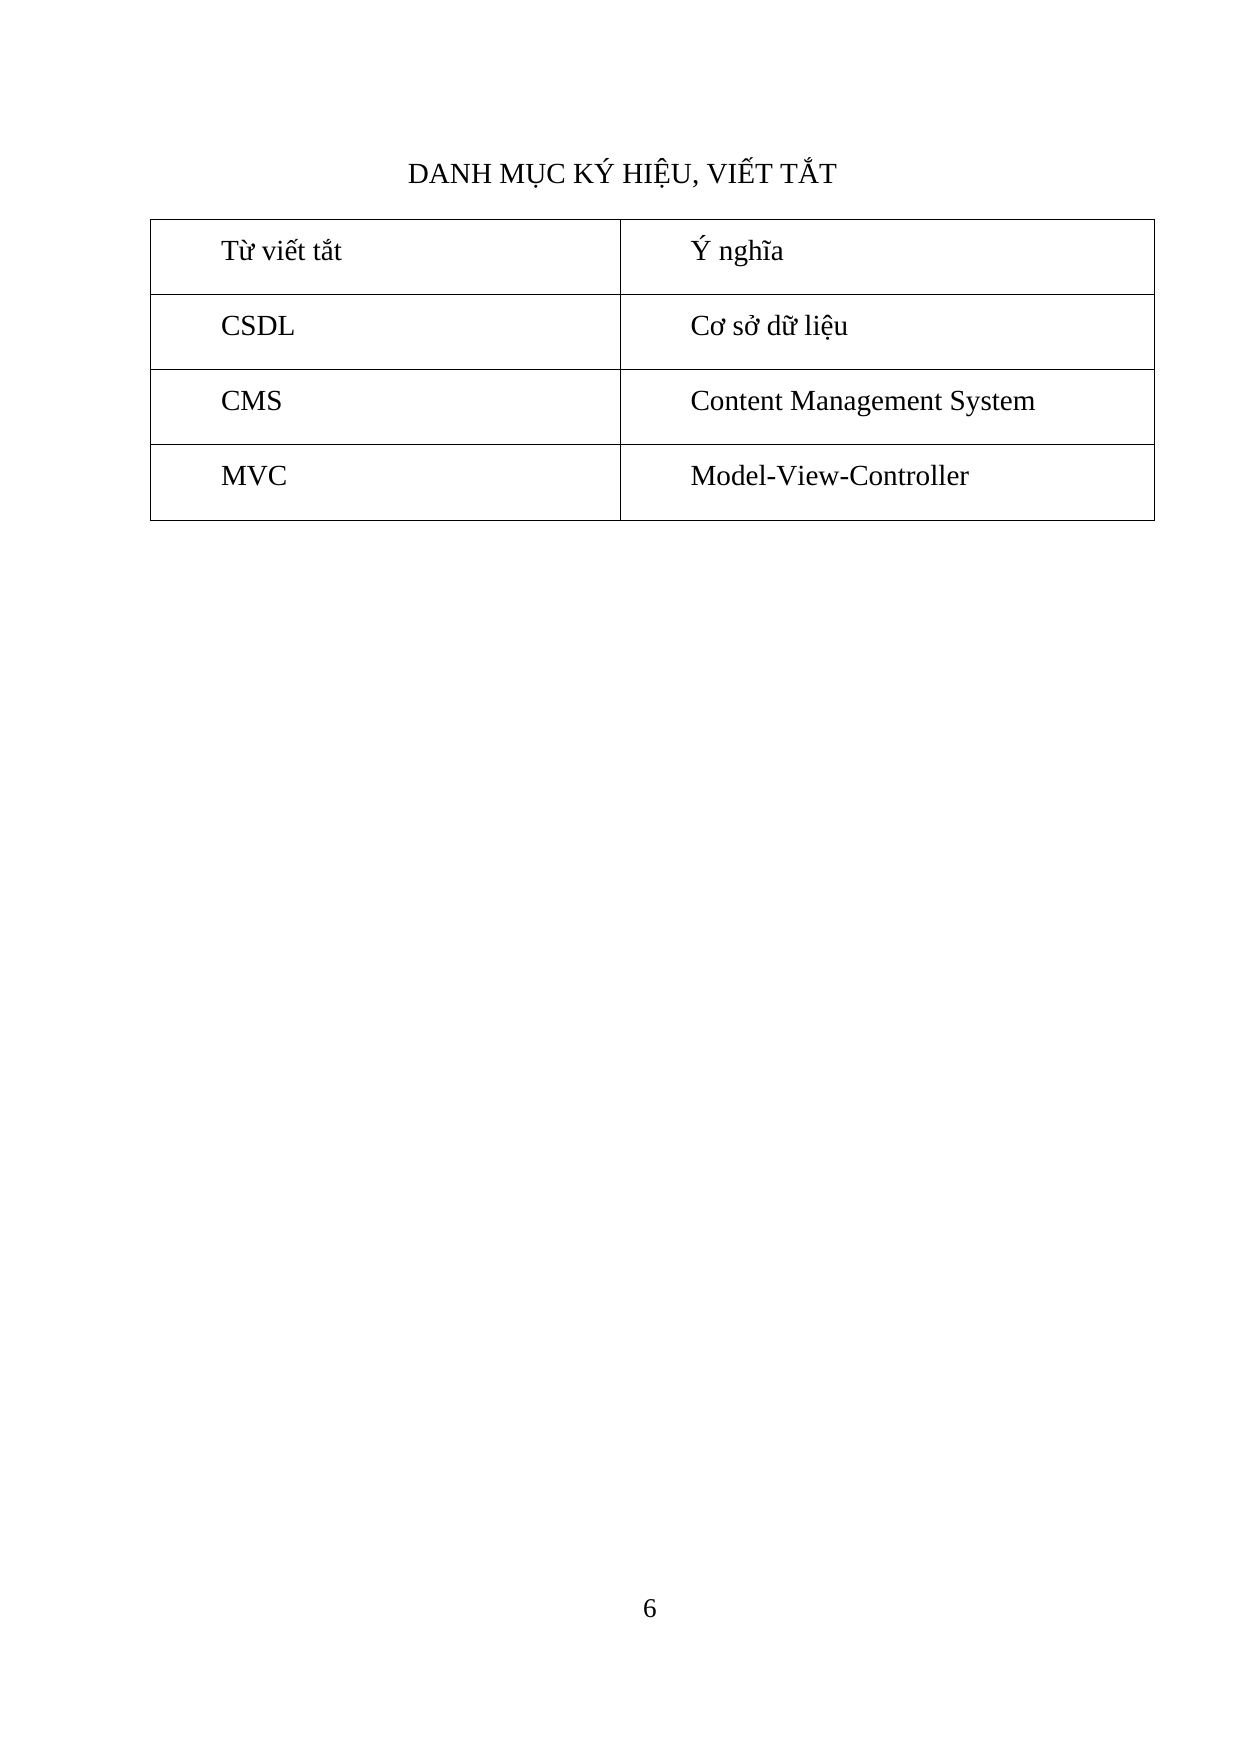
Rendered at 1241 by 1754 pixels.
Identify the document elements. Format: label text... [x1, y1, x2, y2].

table_header Ý nghĩa [621, 220, 1154, 294]
subtitle DANH MỤC KÝ HIỆU, VIẾT TẮT [150, 156, 1094, 190]
table_cell Cơ sở dữ liệu [621, 295, 1154, 369]
table_header Từ viết tắt [151, 220, 620, 294]
table_cell CMS [151, 370, 620, 444]
table_cell Content Management System [621, 370, 1154, 444]
table_cell Model-View-Controller [621, 445, 1154, 519]
table_cell MVC [151, 445, 620, 519]
table_cell CSDL [151, 295, 620, 369]
